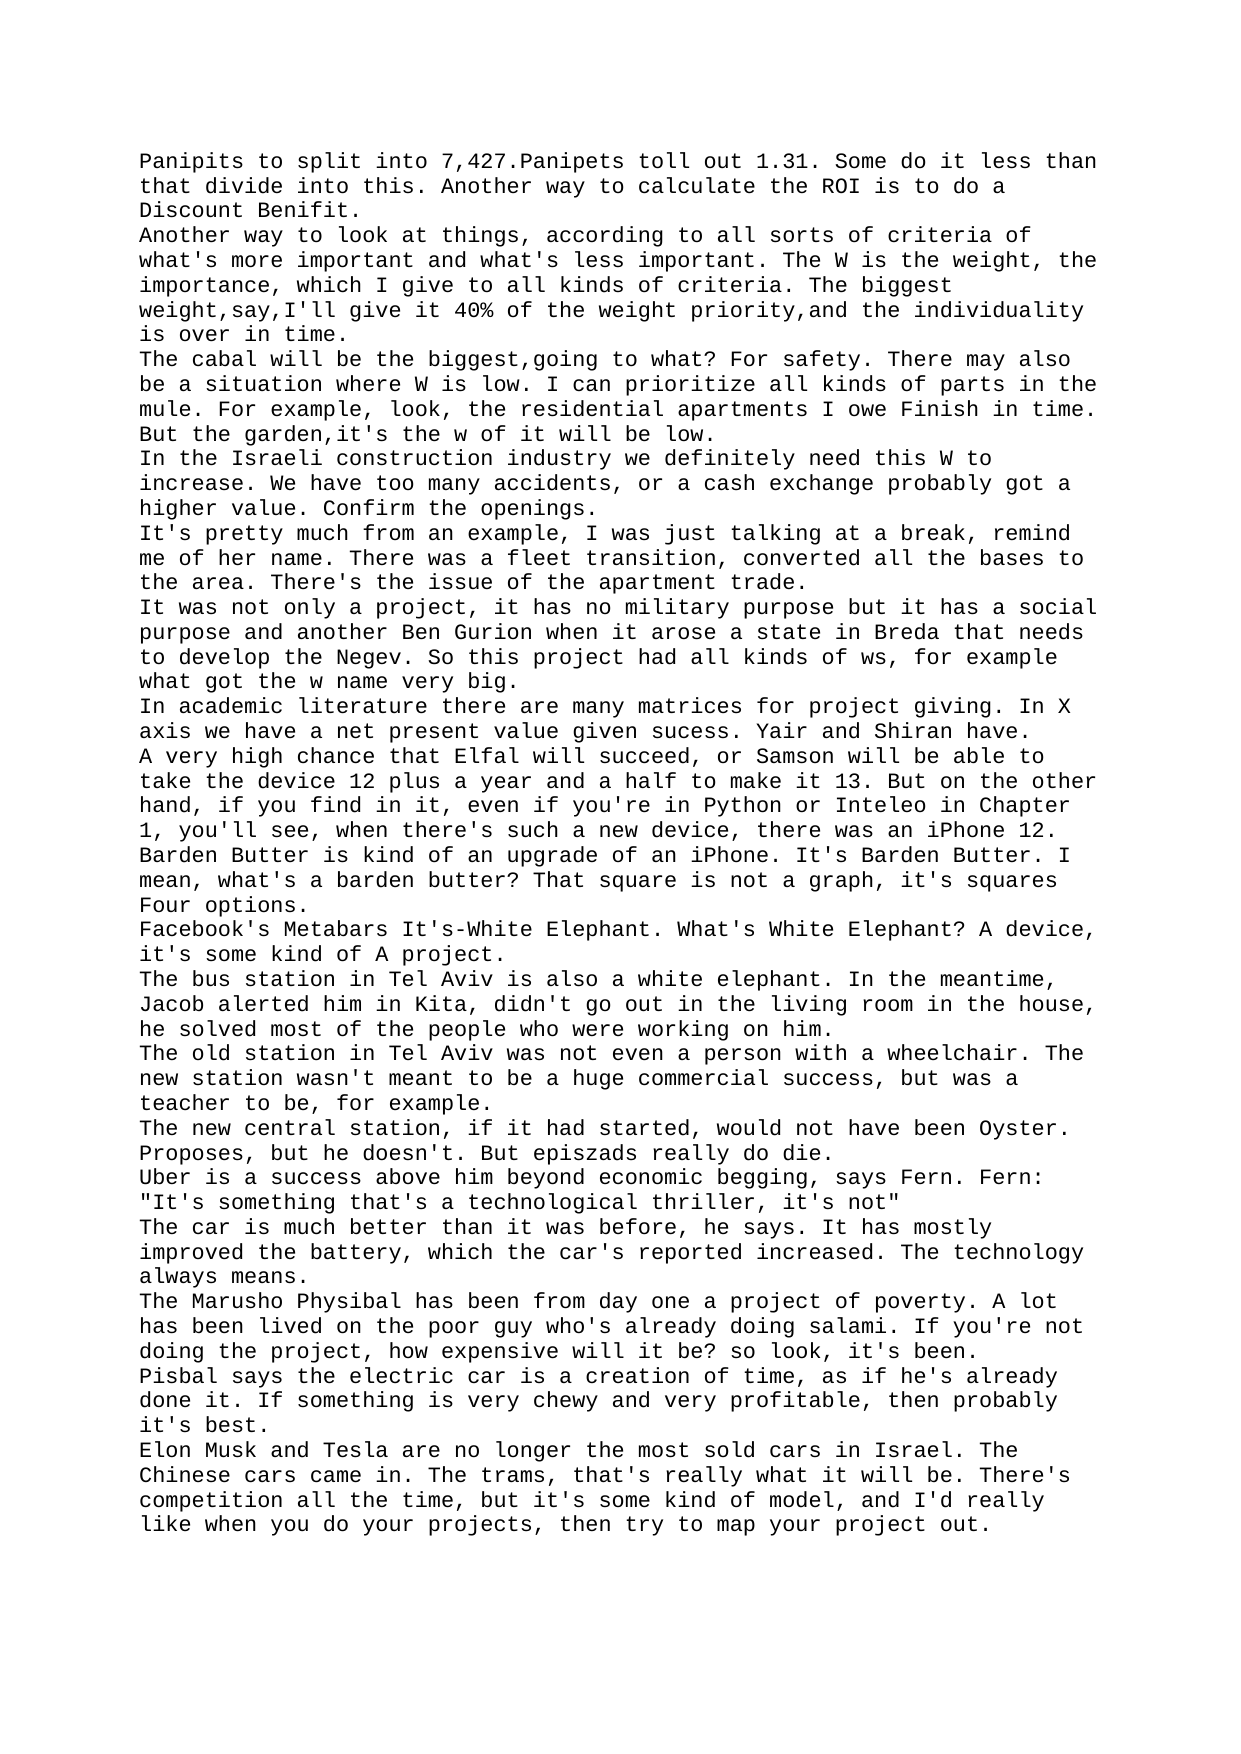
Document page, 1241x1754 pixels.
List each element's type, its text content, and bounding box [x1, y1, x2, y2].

text The new central station, if it had started, would not have been Oyster. Proposes, but he doesn't. But episzads really do die. [139, 1117, 1101, 1166]
text In the Israeli construction industry we definitely need this W to increase. We have too many accidents, or a cash exchange probably got a higher value. Confirm the openings. [139, 447, 1101, 522]
text A very high chance that Elfal will succeed, or Samson will be able to take the device 12 plus a year and a half to make it 13. But on the other hand, if you find in it, even if you're in Python or Inteleo in Chapter 1, you'll see, when there's such a new device, there was an iPhone 12. [139, 745, 1101, 844]
text The bus station in Tel Aviv is also a white elephant. In the meantime, Jacob alerted him in Kita, didn't go out in the living room in the house, he solved most of the people who were working on him. [139, 968, 1101, 1042]
text Another way to look at things, according to all sorts of criteria of what's more important and what's less important. The W is the weight, the importance, which I give to all kinds of criteria. The biggest weight,say,I'll give it 40% of the weight priority,and the individuality is over in time. [139, 224, 1101, 348]
text Panipits to split into 7,427.Panipets toll out 1.31. Some do it less than that divide into this. Another way to calculate the ROI is to do a Discount Benifit. [139, 150, 1101, 224]
text The car is much better than it was before, he says. It has mostly improved the battery, which the car's reported increased. The technology always means. [139, 1216, 1101, 1290]
text The old station in Tel Aviv was not even a person with a wheelchair. The new station wasn't meant to be a huge commercial success, but was a teacher to be, for example. [139, 1042, 1101, 1117]
text It's pretty much from an example, I was just talking at a break, remind me of her name. There was a fleet transition, converted all the bases to the area. There's the issue of the apartment trade. [139, 522, 1101, 596]
text The cabal will be the biggest,going to what? For safety. There may also be a situation where W is low. I can prioritize all kinds of parts in the mule. For example, look, the residential apartments I owe Finish in time. But the garden,it's the w of it will be low. [139, 348, 1101, 447]
text The Marusho Physibal has been from day one a project of poverty. A lot has been lived on the poor guy who's already doing salami. If you're not doing the project, how expensive will it be? so look, it's been. [139, 1290, 1101, 1365]
text Pisbal says the electric car is a creation of time, as if he's already done it. If something is very chewy and very profitable, then probably it's best. [139, 1365, 1101, 1439]
text Barden Butter is kind of an upgrade of an iPhone. It's Barden Butter. I mean, what's a barden butter? That square is not a graph, it's squares Four options. [139, 844, 1101, 918]
text It was not only a project, it has no military purpose but it has a social purpose and another Ben Gurion when it arose a state in Breda that needs to develop the Negev. So this project had all kinds of ws, for example what got the w name very big. [139, 596, 1101, 695]
text Facebook's Metabars It's-White Elephant. What's White Elephant? A device, it's some kind of A project. [139, 918, 1101, 968]
text In academic literature there are many matrices for project giving. In X axis we have a net present value given sucess. Yair and Shiran have. [139, 695, 1101, 745]
text Elon Musk and Tesla are no longer the most sold cars in Israel. The Chinese cars came in. The trams, that's really what it will be. There's competition all the time, but it's some kind of model, and I'd really like when you do your projects, then try to map your project out. [139, 1439, 1101, 1538]
text Uber is a success above him beyond economic begging, says Fern. Fern: "It's something that's a technological thriller, it's not" [139, 1166, 1101, 1216]
